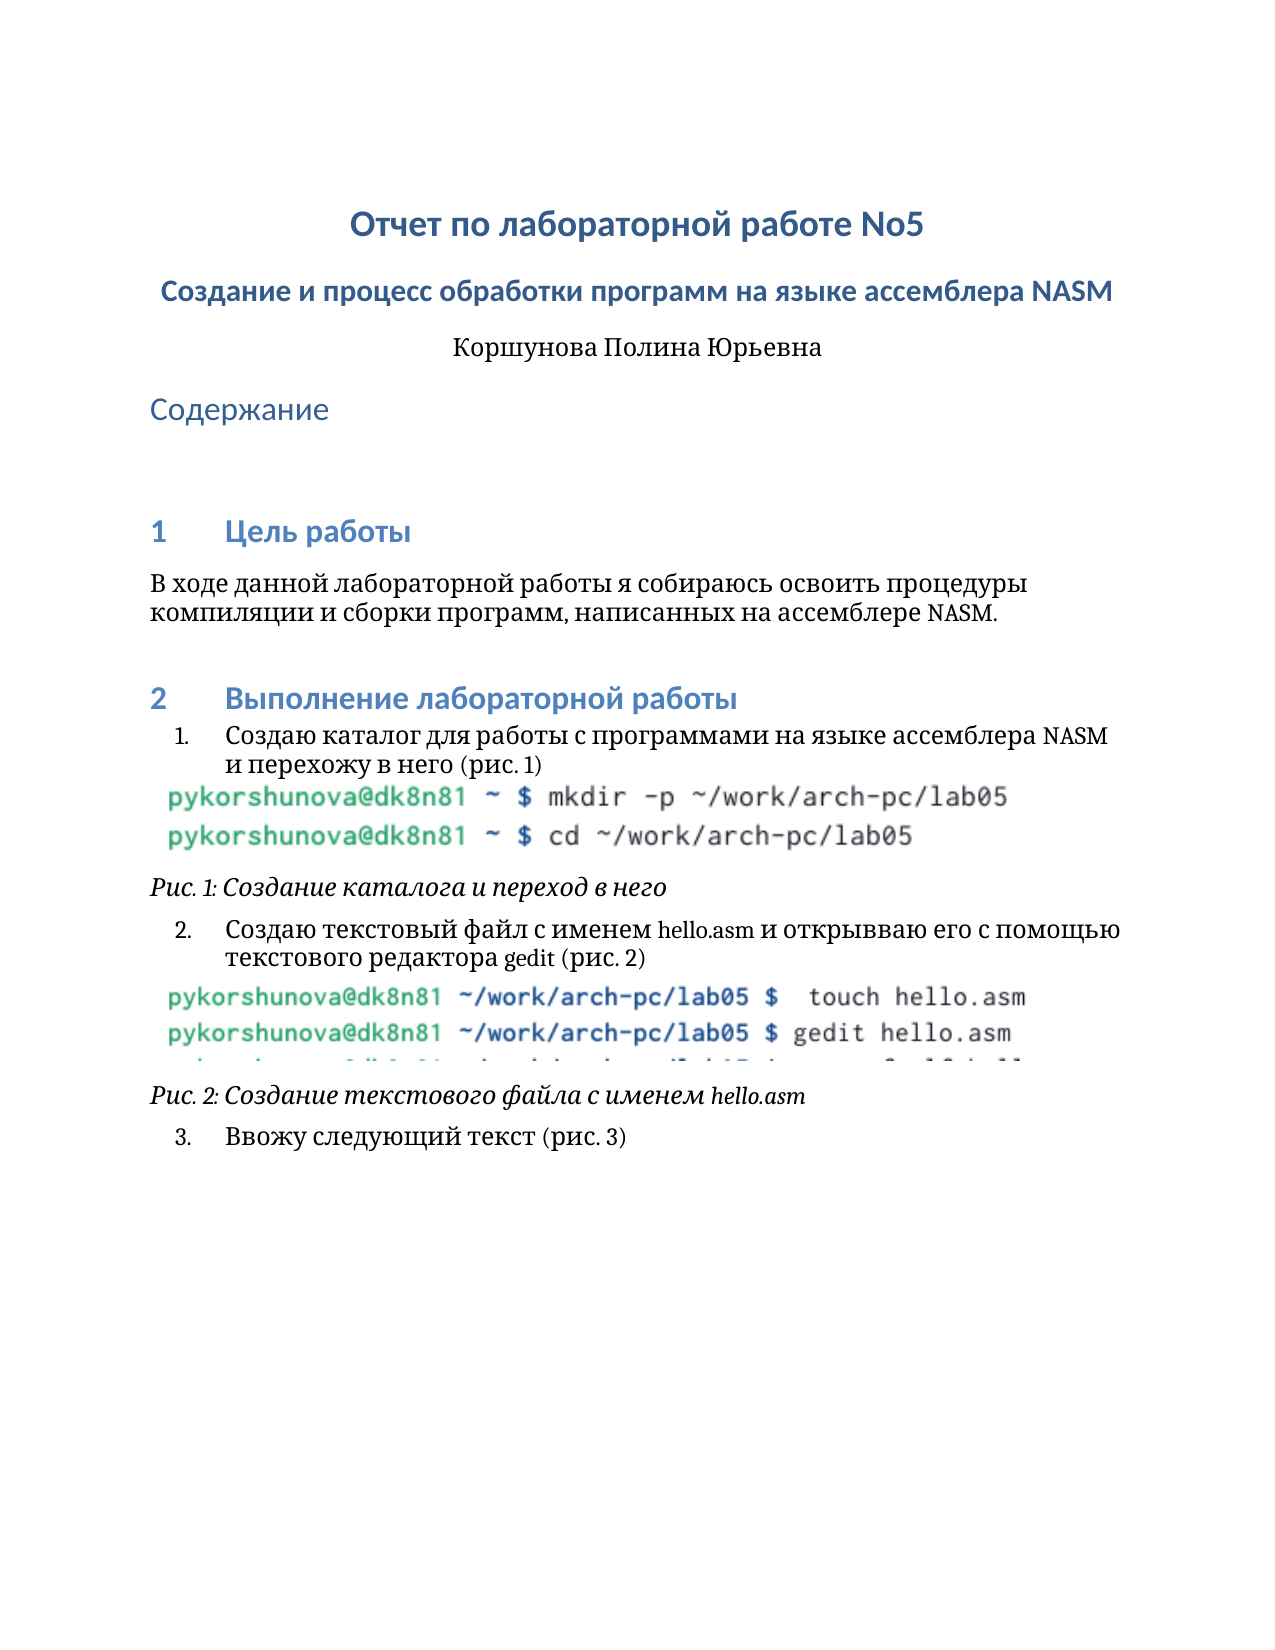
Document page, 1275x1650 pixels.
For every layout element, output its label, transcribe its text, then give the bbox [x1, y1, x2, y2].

list Создаю текстовый файл с именем hello.asm и открывваю его с помощью текстового редактора gedit (рис. 2) [175, 916, 1125, 973]
subtitle Создание и процесс обработки программ на языке ассемблера NASM [150, 271, 1125, 309]
picture [168, 976, 1044, 1061]
text Рис. 1: Создание каталога и переход в него [150, 874, 1125, 903]
subtitle 1 Цель работы [150, 510, 1125, 551]
title Отчет по лабораторной работе No5 [150, 200, 1125, 246]
text Коршунова Полина Юрьевна [150, 334, 1125, 363]
list Создаю каталог для работы с программами на языке ассемблера NASM и перехожу в него (рис. 1) [175, 722, 1125, 779]
text В ходе данной лабораторной работы я собираюсь освоить процедуры компиляции и сборки программ, написанных на ассемблере NASM. [150, 570, 1125, 627]
text Рис. 2: Создание текстового файла с именем hello.asm [150, 1082, 1125, 1110]
subtitle 2 Выполнение лабораторной работы [150, 677, 1125, 718]
list Ввожу следующий текст (рис. 3) [175, 1123, 1125, 1152]
picture [168, 783, 1044, 854]
